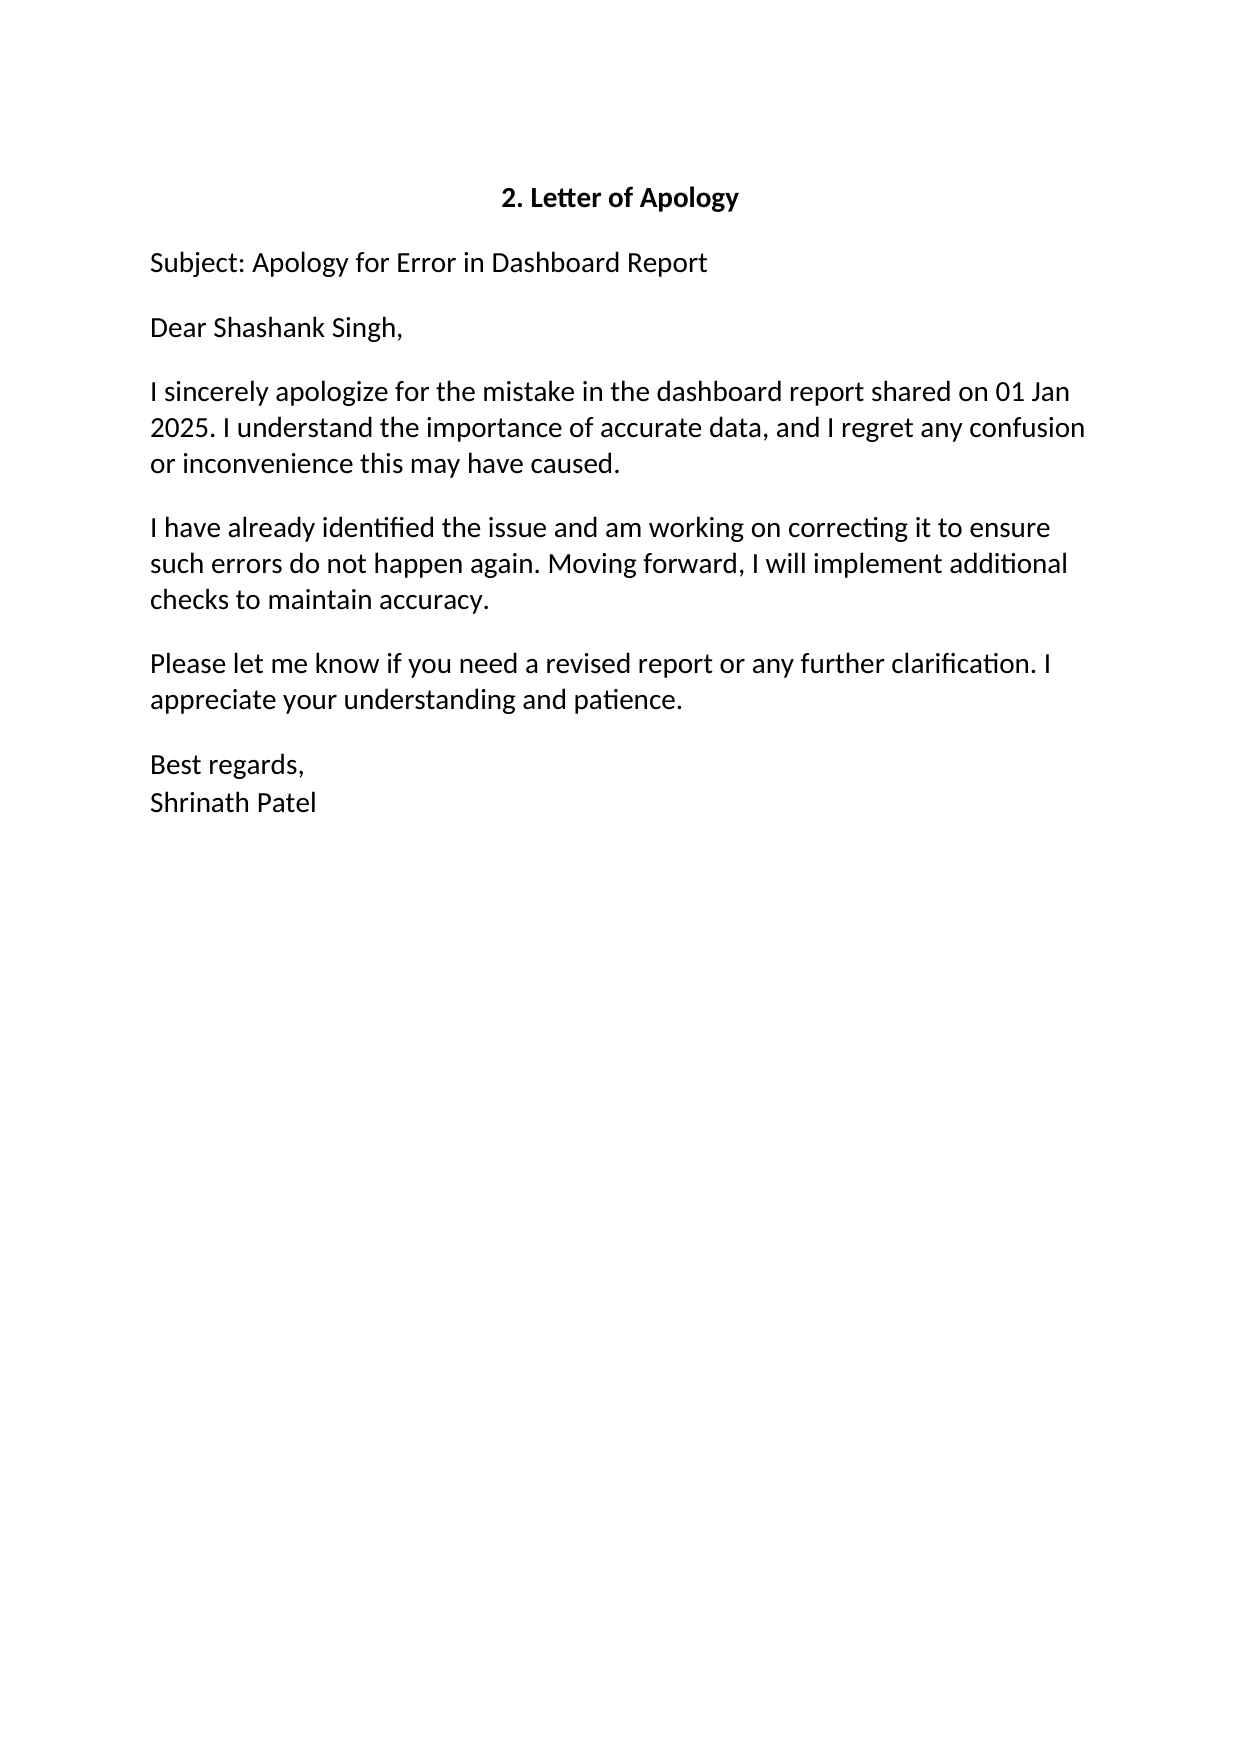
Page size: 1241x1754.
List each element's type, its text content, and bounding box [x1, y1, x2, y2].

text Subject: Apology for Error in Dashboard Report [150, 244, 1090, 279]
subtitle 2. Letter of Apology [150, 179, 1090, 215]
text Best regards, Shrinath Patel [150, 746, 1090, 820]
text I have already identified the issue and am working on correcting it to ensure such errors do not happen again. Moving forward, I will implement additional checks to maintain accuracy. [150, 509, 1090, 616]
text Please let me know if you need a revised report or any further clarification. I appreciate your understanding and patience. [150, 646, 1090, 717]
text I sincerely apologize for the mistake in the dashboard report shared on 01 Jan 2025. I understand the importance of accurate data, and I regret any confusion or inconvenience this may have caused. [150, 373, 1090, 480]
text Dear Shashank Singh, [150, 309, 1090, 344]
